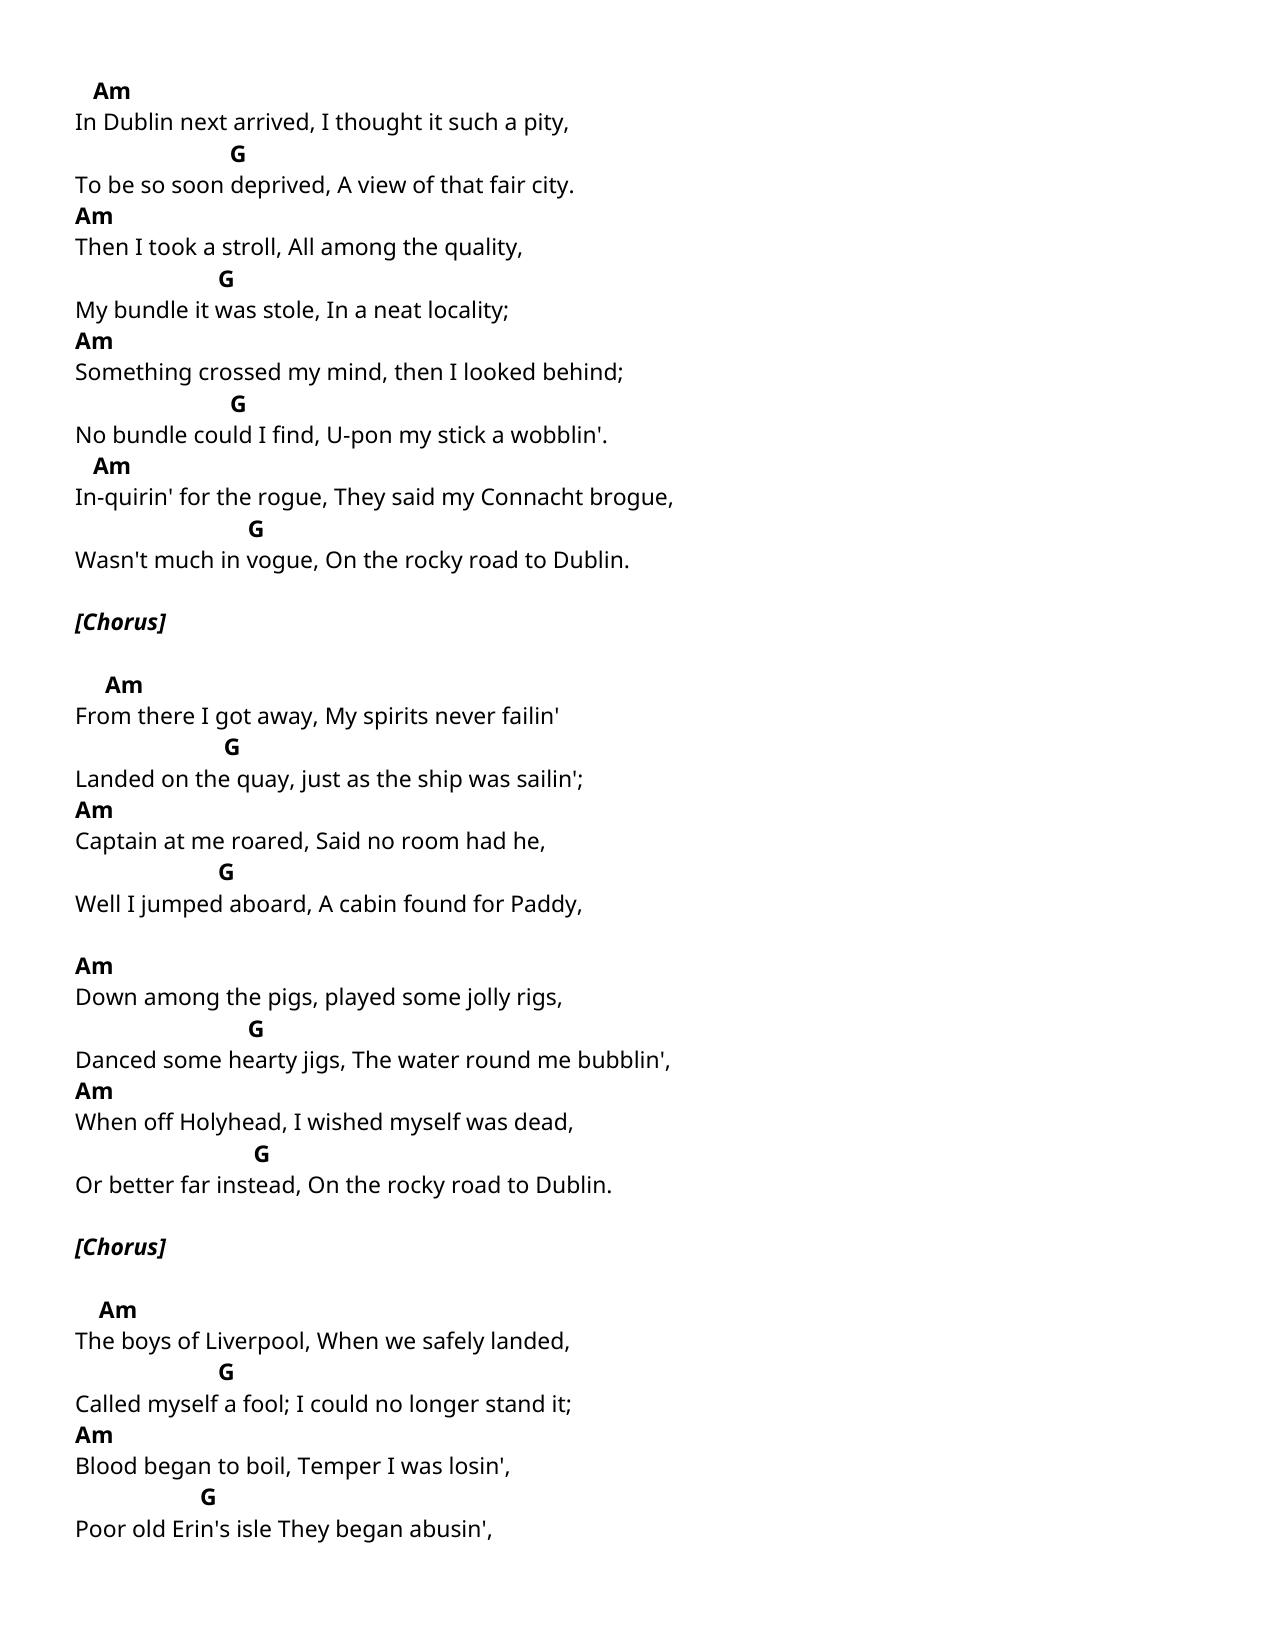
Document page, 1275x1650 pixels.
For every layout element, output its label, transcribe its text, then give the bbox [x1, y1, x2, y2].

text G [75, 1481, 1200, 1512]
text To be so soon deprived, A view of that fair city. [75, 169, 1200, 200]
text Then I took a stroll, All among the quality, [75, 231, 1200, 262]
text Am [75, 450, 1200, 481]
text G [75, 731, 1200, 762]
text No bundle could I find, U-pon my stick a wobblin'. [75, 419, 1200, 450]
text Danced some hearty jigs, The water round me bubblin', [75, 1044, 1200, 1075]
text Am [75, 1294, 1200, 1325]
text G [75, 387, 1200, 419]
text The boys of Liverpool, When we safely landed, [75, 1325, 1200, 1356]
text Called myself a fool; I could no longer stand it; [75, 1387, 1200, 1419]
text G [75, 1012, 1200, 1044]
text Something crossed my mind, then I looked behind; [75, 356, 1200, 387]
text G [75, 1137, 1200, 1169]
text Down among the pigs, played some jolly rigs, [75, 981, 1200, 1012]
text Captain at me roared, Said no room had he, [75, 825, 1200, 856]
text When off Holyhead, I wished myself was dead, [75, 1106, 1200, 1137]
text Wasn't much in vogue, On the rocky road to Dublin. [75, 544, 1200, 575]
text Or better far instead, On the rocky road to Dublin. [75, 1169, 1200, 1200]
text Am [75, 325, 1200, 356]
text In Dublin next arrived, I thought it such a pity, [75, 106, 1200, 137]
text G [75, 856, 1200, 887]
text Am [75, 75, 1200, 106]
text Am [75, 794, 1200, 825]
text Am [75, 669, 1200, 700]
text Am [75, 1419, 1200, 1450]
text G [75, 262, 1200, 294]
text Blood began to boil, Temper I was losin', [75, 1450, 1200, 1481]
text Landed on the quay, just as the ship was sailin'; [75, 762, 1200, 794]
text Am [75, 950, 1200, 981]
text From there I got away, My spirits never failin' [75, 700, 1200, 731]
text G [75, 137, 1200, 169]
text Poor old Erin's isle They began abusin', [75, 1512, 1200, 1544]
text In-quirin' for the rogue, They said my Connacht brogue, [75, 481, 1200, 512]
text Am [75, 200, 1200, 231]
text [Chorus] [75, 1231, 1200, 1262]
text G [75, 512, 1200, 544]
text G [75, 1356, 1200, 1387]
text [Chorus] [75, 606, 1200, 637]
text Am [75, 1075, 1200, 1106]
text My bundle it was stole, In a neat locality; [75, 294, 1200, 325]
text Well I jumped aboard, A cabin found for Paddy, [75, 887, 1200, 919]
